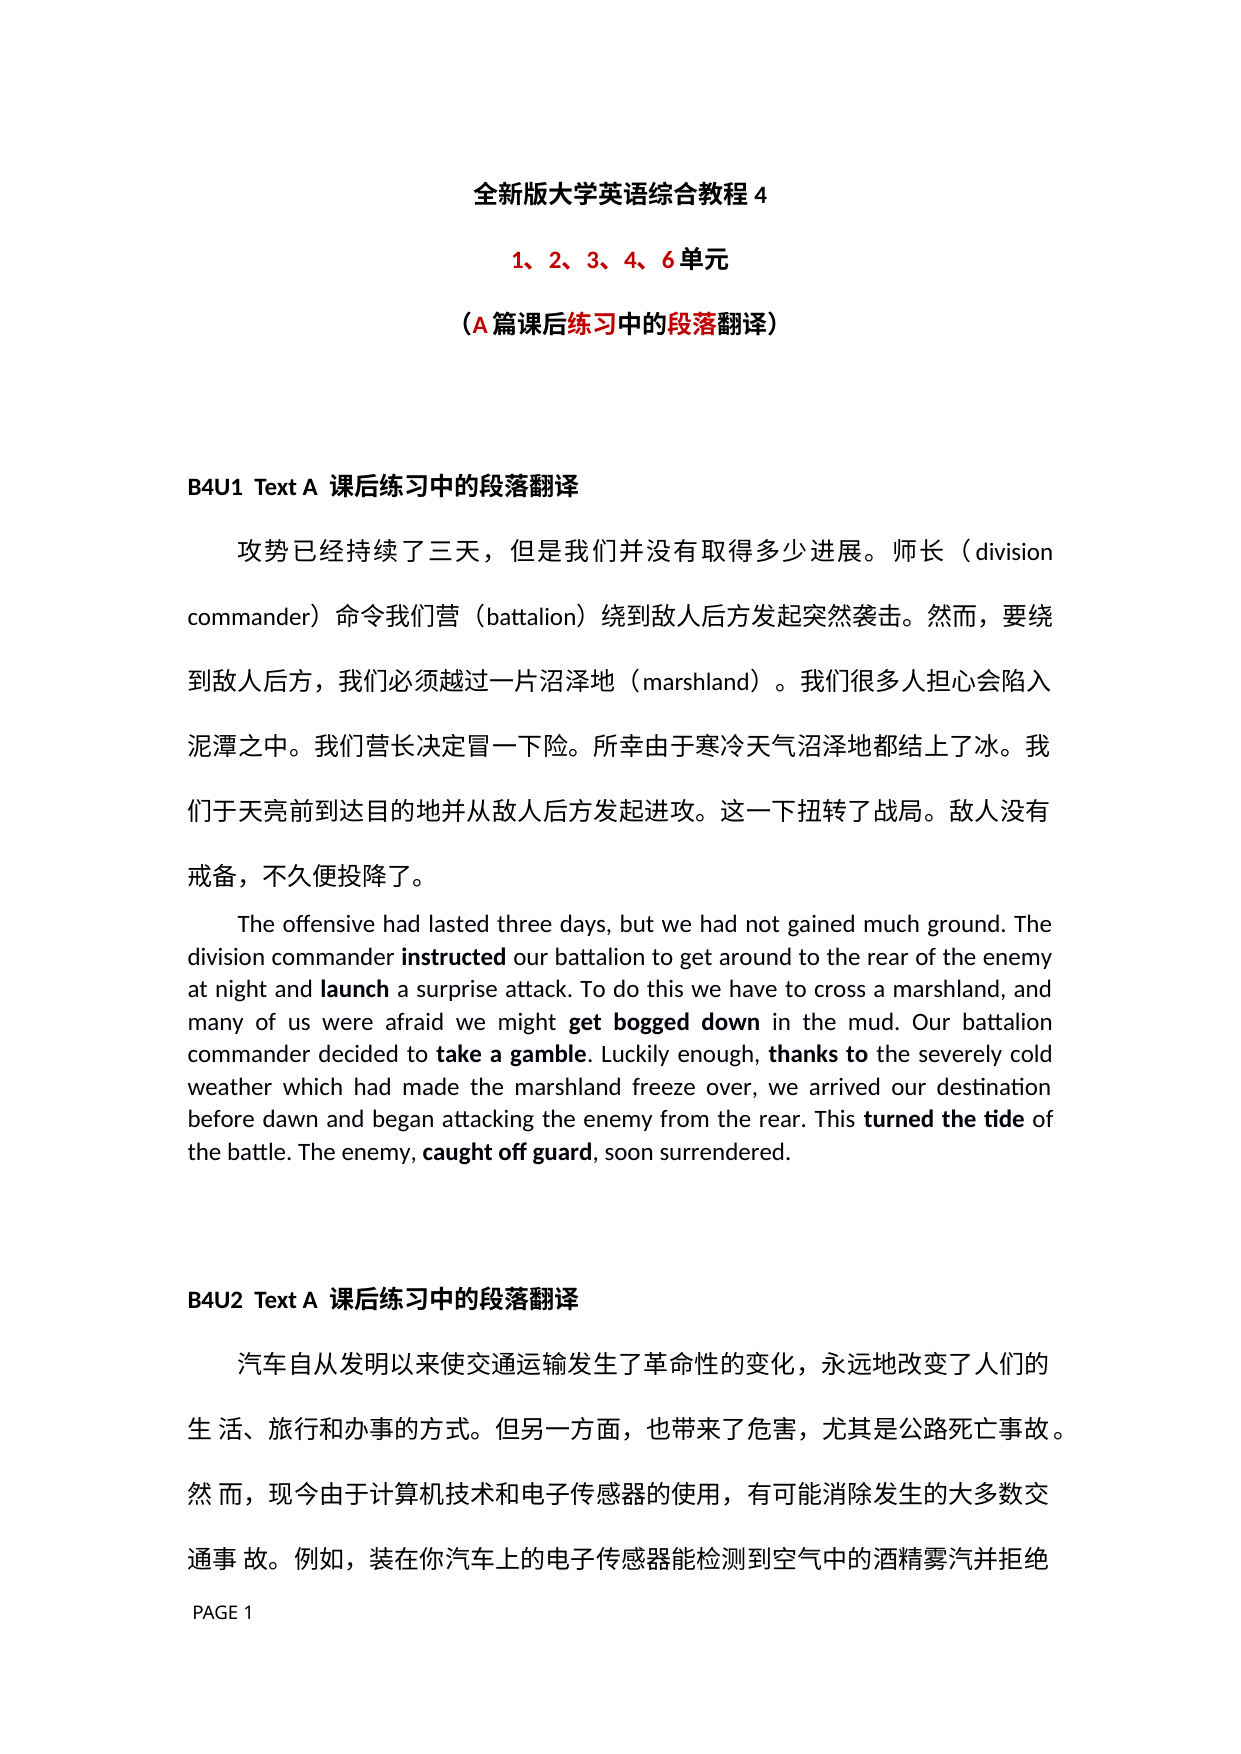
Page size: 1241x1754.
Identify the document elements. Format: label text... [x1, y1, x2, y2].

text B4U1 Text A 课后练习中的段落翻译 [187, 452, 1053, 517]
text （A篇课后练习中的段落翻译） [187, 290, 1053, 355]
text 全新版大学英语综合教程 4 [187, 160, 1053, 225]
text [187, 1330, 1053, 1590]
text B4U2 Text A 课后练习中的段落翻译 [187, 1265, 1053, 1330]
text 1、2、3、4、6单元 [187, 225, 1053, 290]
text 攻势已经持续了三天，但是我们并没有取得多少进展。师长（division commander）命令我们营（battalion）绕到敌人后方发起突然袭击。然而，要绕到敌人后方，我们必须越过一片沼泽地（marshland）。我们很多人担心会陷入泥潭之中。我们营长决定冒一下险。所幸由于寒冷天气沼泽地都结上了冰。我们于天亮前到达目的地并从敌人后方发起进攻。这一下扭转了战局。敌人没有戒备，不久便投降了。 [187, 517, 1053, 907]
text The offensive had lasted three days, but we had not gained much ground. The division commander instructed our battalion to get around to the rear of the enemy at night and launch a surprise attack. To do this we have to cross a marshland, and many of us were afraid we might get bogged down in the mud. Our battalion commander decided to take a gamble. Luckily enough, thanks to the severely cold weather which had made the marshland freeze over, we arrived our destination before dawn and began attacking the enemy from the rear. This turned the tide of the battle. The enemy, caught off guard, soon surrendered. [187, 907, 1053, 1167]
